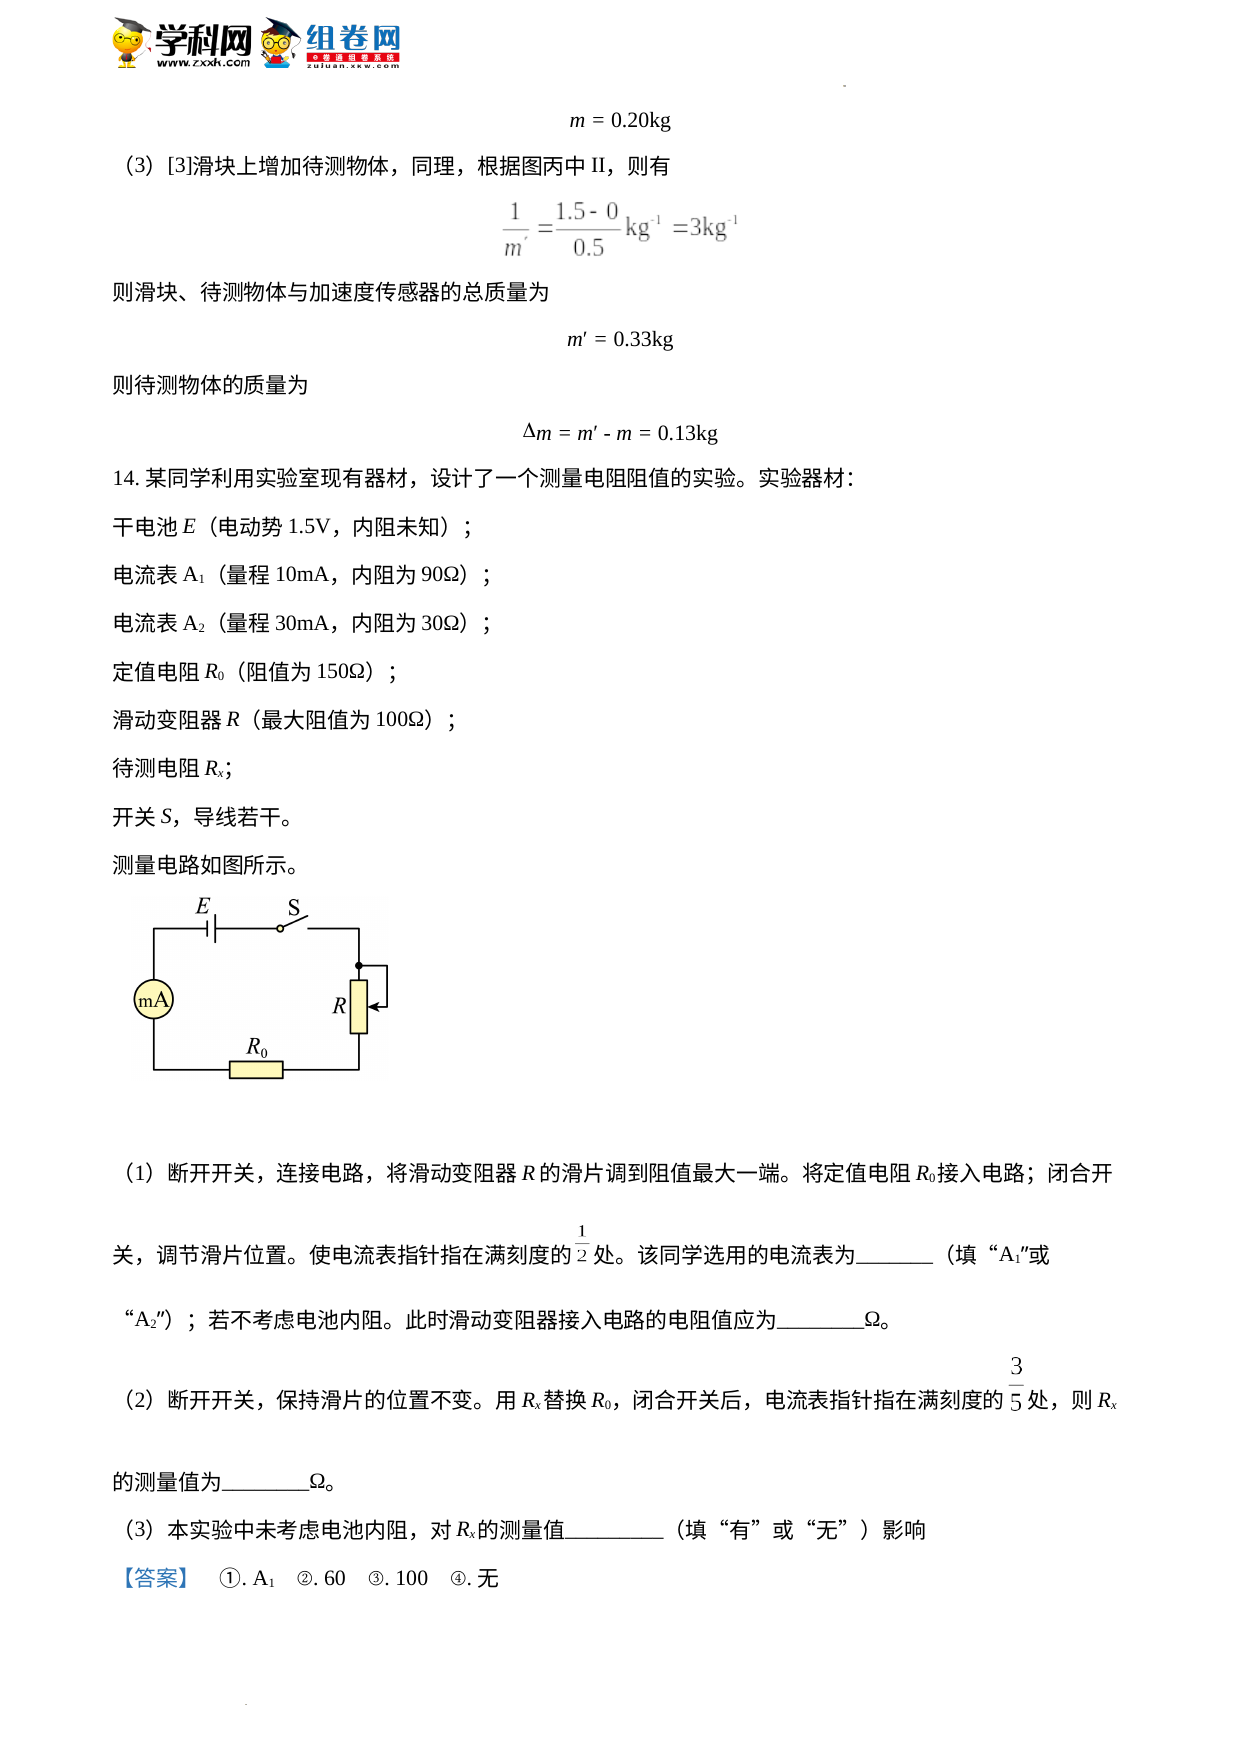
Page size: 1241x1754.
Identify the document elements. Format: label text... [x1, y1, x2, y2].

text m = m′ - m = 0.13kg [112, 416, 1128, 448]
text （3）[3]滑块上增加待测物体，同理，根据图丙中II，则有 [112, 148, 1128, 181]
text （2）断开开关，保持滑片的位置不变。用Rx替换R0，闭合开关后，电流表指针指在满刻度的处，则Rx的测量值为________Ω。 [112, 1351, 1128, 1497]
picture [112, 17, 252, 68]
text 电流表A1（量程10mA，内阻为90Ω）； [112, 558, 1128, 590]
text m = 0.20kg [112, 103, 1128, 136]
text 则待测物体的质量为 [112, 368, 1128, 400]
text 滑动变阻器R（最大阻值为100Ω）； [112, 703, 1128, 735]
text 开关S，导线若干。 [112, 799, 1128, 832]
text 测量电路如图所示。 [112, 848, 1128, 880]
picture [260, 17, 400, 68]
text （3）本实验中未考虑电池内阻，对Rx的测量值_________（填“有”或“无”）影响 [112, 1513, 1128, 1545]
text 14. 某同学利用实验室现有器材，设计了一个测量电阻阻值的实验。实验器材： [112, 461, 1128, 493]
text 则滑块、待测物体与加速度传感器的总质量为 [112, 274, 1128, 307]
text 待测电阻Rx； [112, 751, 1128, 783]
text m′ = 0.33kg [112, 322, 1128, 355]
text 定值电阻R0（阻值为150Ω）； [112, 654, 1128, 687]
picture [131, 896, 390, 1081]
text 电流表A2（量程30mA，内阻为30Ω）； [112, 606, 1128, 638]
text （1）断开开关，连接电路，将滑动变阻器R的滑片调到阻值最大一端。将定值电阻R0接入电路；闭合开关，调节滑片位置。使电流表指针指在满刻度的处。该同学选用的电流表为_______（填“A1”或“A2”）；若不考虑电池内阻。此时滑动变阻器接入电路的电阻值应为________Ω。 [112, 1156, 1128, 1335]
text 【答案】 ①. A1 ②. 60 ③. 100 ④. 无 [112, 1561, 1128, 1593]
text 干电池E（电动势1.5V，内阻未知）； [112, 509, 1128, 542]
